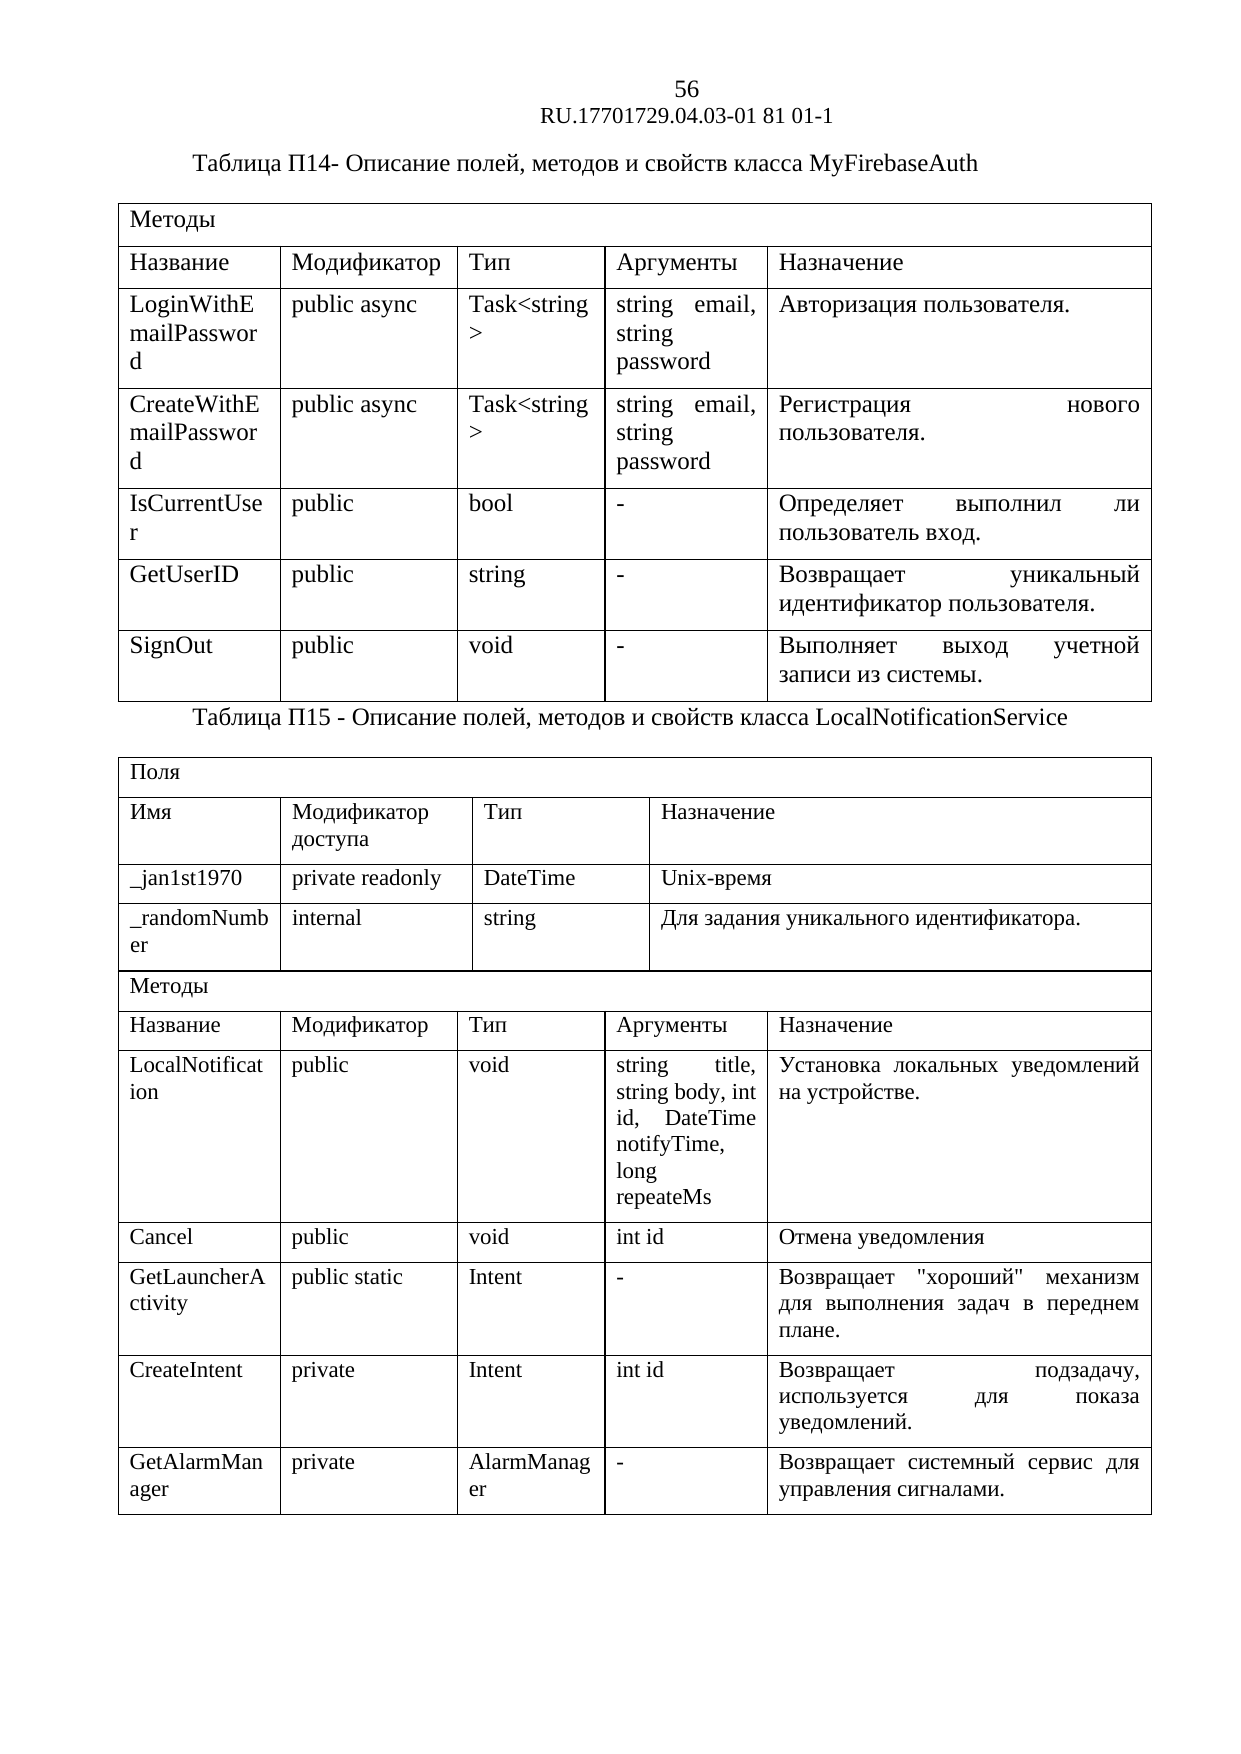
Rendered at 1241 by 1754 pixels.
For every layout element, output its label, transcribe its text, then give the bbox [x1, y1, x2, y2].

table_cell Возвращает системный сервис для управления сигналами. [768, 1448, 1151, 1513]
table_cell Модификатор [281, 1012, 457, 1050]
table_cell public [281, 489, 457, 558]
table_cell internal [281, 904, 472, 969]
table_cell Регистрация нового пользователя. [768, 389, 1151, 487]
table_cell Возвращает уникальный идентификатор пользователя. [768, 560, 1151, 629]
table_cell LocalNotification [119, 1051, 280, 1222]
table_cell - [606, 560, 767, 629]
table_cell Модификатор доступа [281, 798, 472, 863]
table_cell Возвращает "хороший" механизм для выполнения задач в переднем плане. [768, 1263, 1151, 1354]
table_cell Авторизация пользователя. [768, 289, 1151, 388]
table_cell Отмена уведомления [768, 1223, 1151, 1262]
table_cell Для задания уникального идентификатора. [650, 904, 1151, 969]
table_cell Unix-время [650, 865, 1151, 903]
table_cell - [606, 1263, 767, 1354]
table_header Методы [119, 204, 1151, 246]
table_cell Task<string> [458, 389, 604, 487]
table_cell void [458, 631, 604, 701]
table_cell Определяет выполнил ли пользователь вход. [768, 489, 1151, 558]
table_cell _randomNumber [119, 904, 280, 969]
table_cell Назначение [768, 1012, 1151, 1050]
table_cell private readonly [281, 865, 472, 903]
table_cell Выполняет выход учетной записи из системы. [768, 631, 1151, 701]
table_cell Возвращает подзадачу, используется для показа уведомлений. [768, 1356, 1151, 1447]
text Таблица П15 - Описание полей, методов и свойств класса LocalNotificationService [118, 702, 1181, 730]
table_cell - [606, 1448, 767, 1513]
table_cell public [281, 1223, 457, 1262]
table_cell Cancel [119, 1223, 280, 1262]
table_header Поля [119, 758, 1151, 797]
table_cell string title, string body, int id, DateTime notifyTime, long repeateMs [606, 1051, 767, 1222]
table_cell Intent [458, 1263, 604, 1354]
table_cell private [281, 1356, 457, 1447]
table_cell DateTime [473, 865, 649, 903]
table_cell Название [119, 1012, 280, 1050]
table_cell public async [281, 389, 457, 487]
table_cell _jan1st1970 [119, 865, 280, 903]
table_cell string email, string password [606, 289, 767, 388]
table_cell Назначение [650, 798, 1151, 863]
table_cell void [458, 1051, 604, 1222]
text Таблица П14- Описание полей, методов и свойств класса MyFirebaseAuth [118, 148, 1181, 176]
table_cell public [281, 631, 457, 701]
table_cell Task<string> [458, 289, 604, 388]
table_cell public static [281, 1263, 457, 1354]
table_cell Имя [119, 798, 280, 863]
table_cell Тип [458, 247, 604, 288]
table_cell string email, string password [606, 389, 767, 487]
table_cell - [606, 489, 767, 558]
table_cell - [606, 631, 767, 701]
table_cell IsCurrentUser [119, 489, 280, 558]
table_cell CreateIntent [119, 1356, 280, 1447]
table_cell Назначение [768, 247, 1151, 288]
table_cell LoginWithEmailPassword [119, 289, 280, 388]
table_cell int id [606, 1356, 767, 1447]
table_cell Название [119, 247, 280, 288]
table_cell AlarmManager [458, 1448, 604, 1513]
table_cell Установка локальных уведомлений на устройстве. [768, 1051, 1151, 1222]
table_cell public [281, 1051, 457, 1222]
table_cell Тип [473, 798, 649, 863]
table_cell private [281, 1448, 457, 1513]
table_cell Intent [458, 1356, 604, 1447]
table_cell Тип [458, 1012, 604, 1050]
table_cell int id [606, 1223, 767, 1262]
table_cell Аргументы [606, 247, 767, 288]
table_cell public [281, 560, 457, 629]
table_cell GetUserID [119, 560, 280, 629]
table_cell public async [281, 289, 457, 388]
table_cell void [458, 1223, 604, 1262]
table_cell Модификатор [281, 247, 457, 288]
table_cell Аргументы [606, 1012, 767, 1050]
table_cell CreateWithEmailPassword [119, 389, 280, 487]
table_cell GetAlarmManager [119, 1448, 280, 1513]
table_cell string [473, 904, 649, 969]
table_cell string [458, 560, 604, 629]
table_header Методы [119, 972, 1151, 1011]
table_cell bool [458, 489, 604, 558]
table_cell SignOut [119, 631, 280, 701]
table_cell GetLauncherActivity [119, 1263, 280, 1354]
